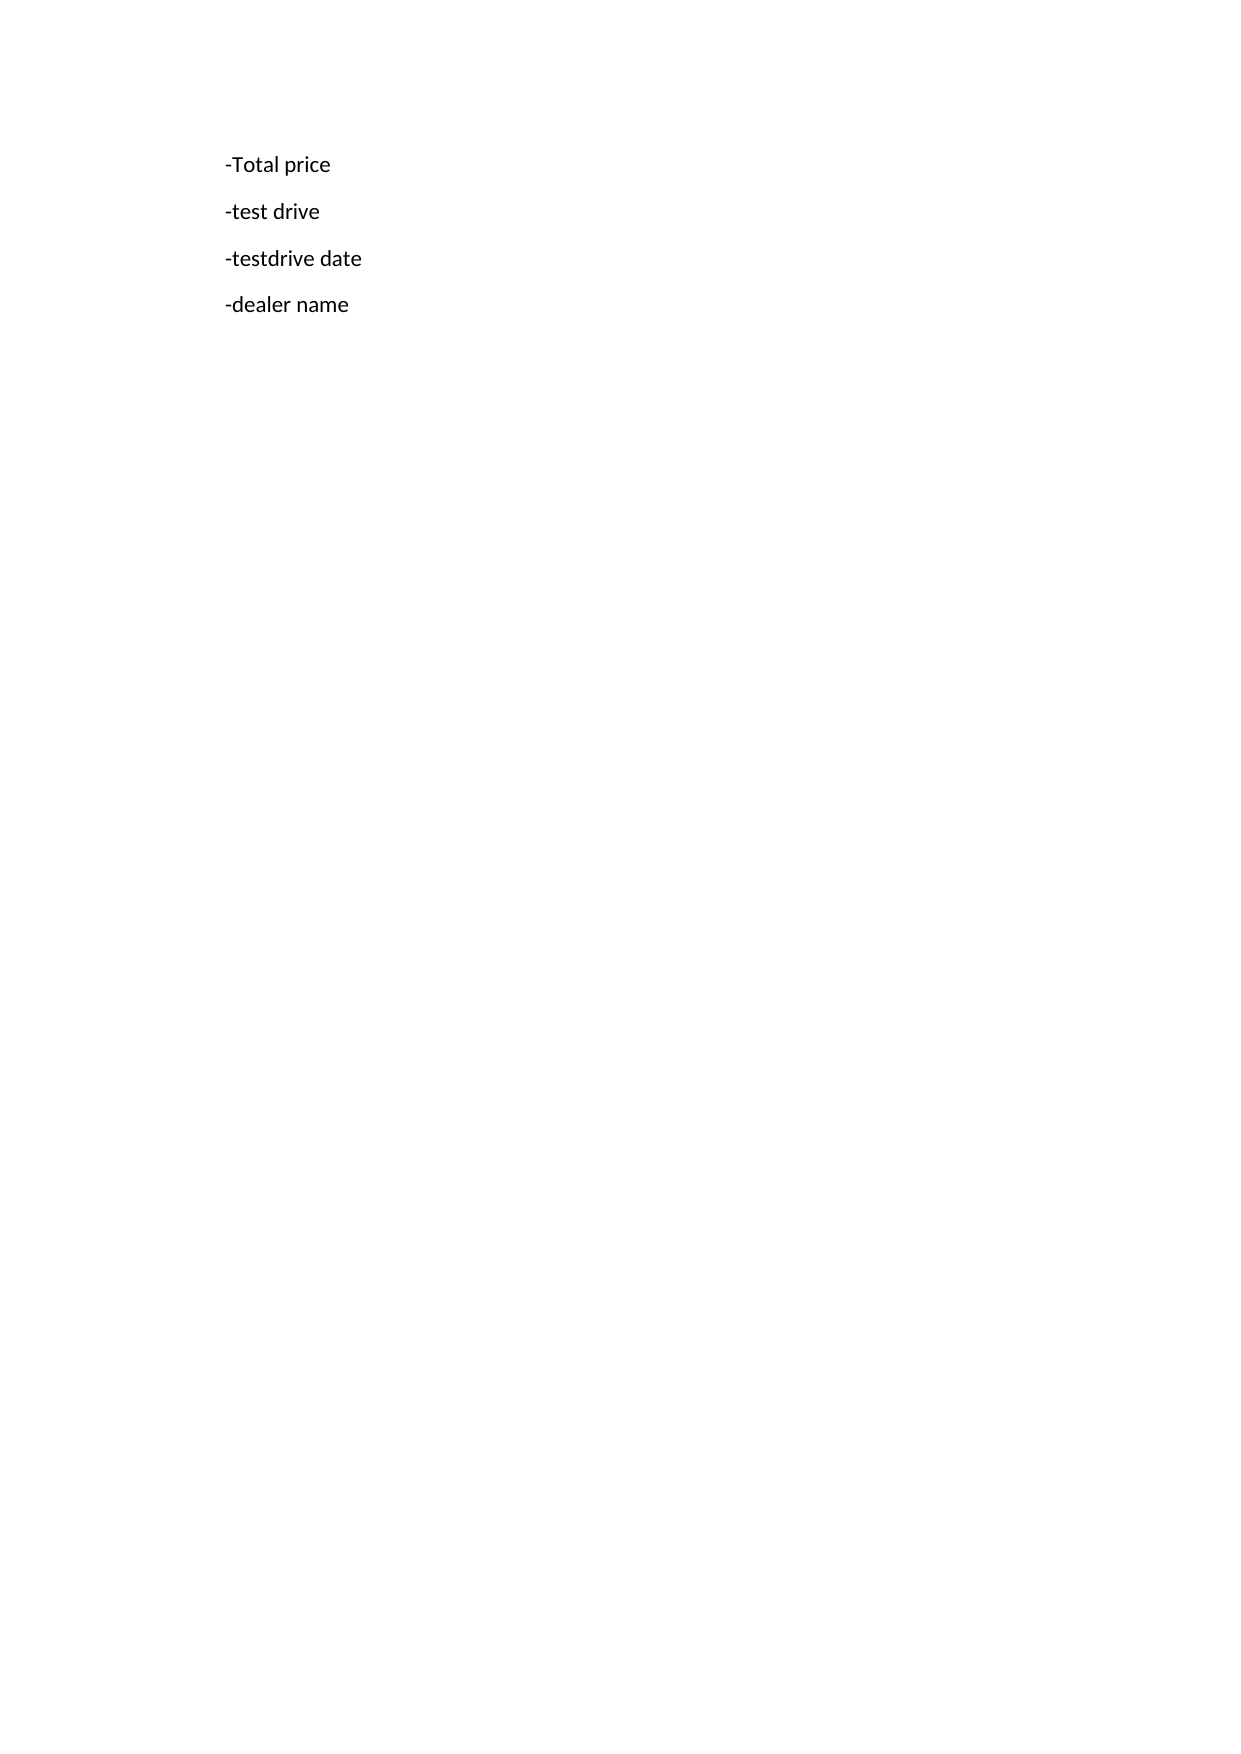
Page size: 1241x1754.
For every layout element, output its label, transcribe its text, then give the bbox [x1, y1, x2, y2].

text -test drive [150, 197, 1090, 225]
text -testdrive date [150, 244, 1090, 272]
text -Total price [150, 150, 1090, 178]
text -dealer name [150, 291, 1090, 319]
